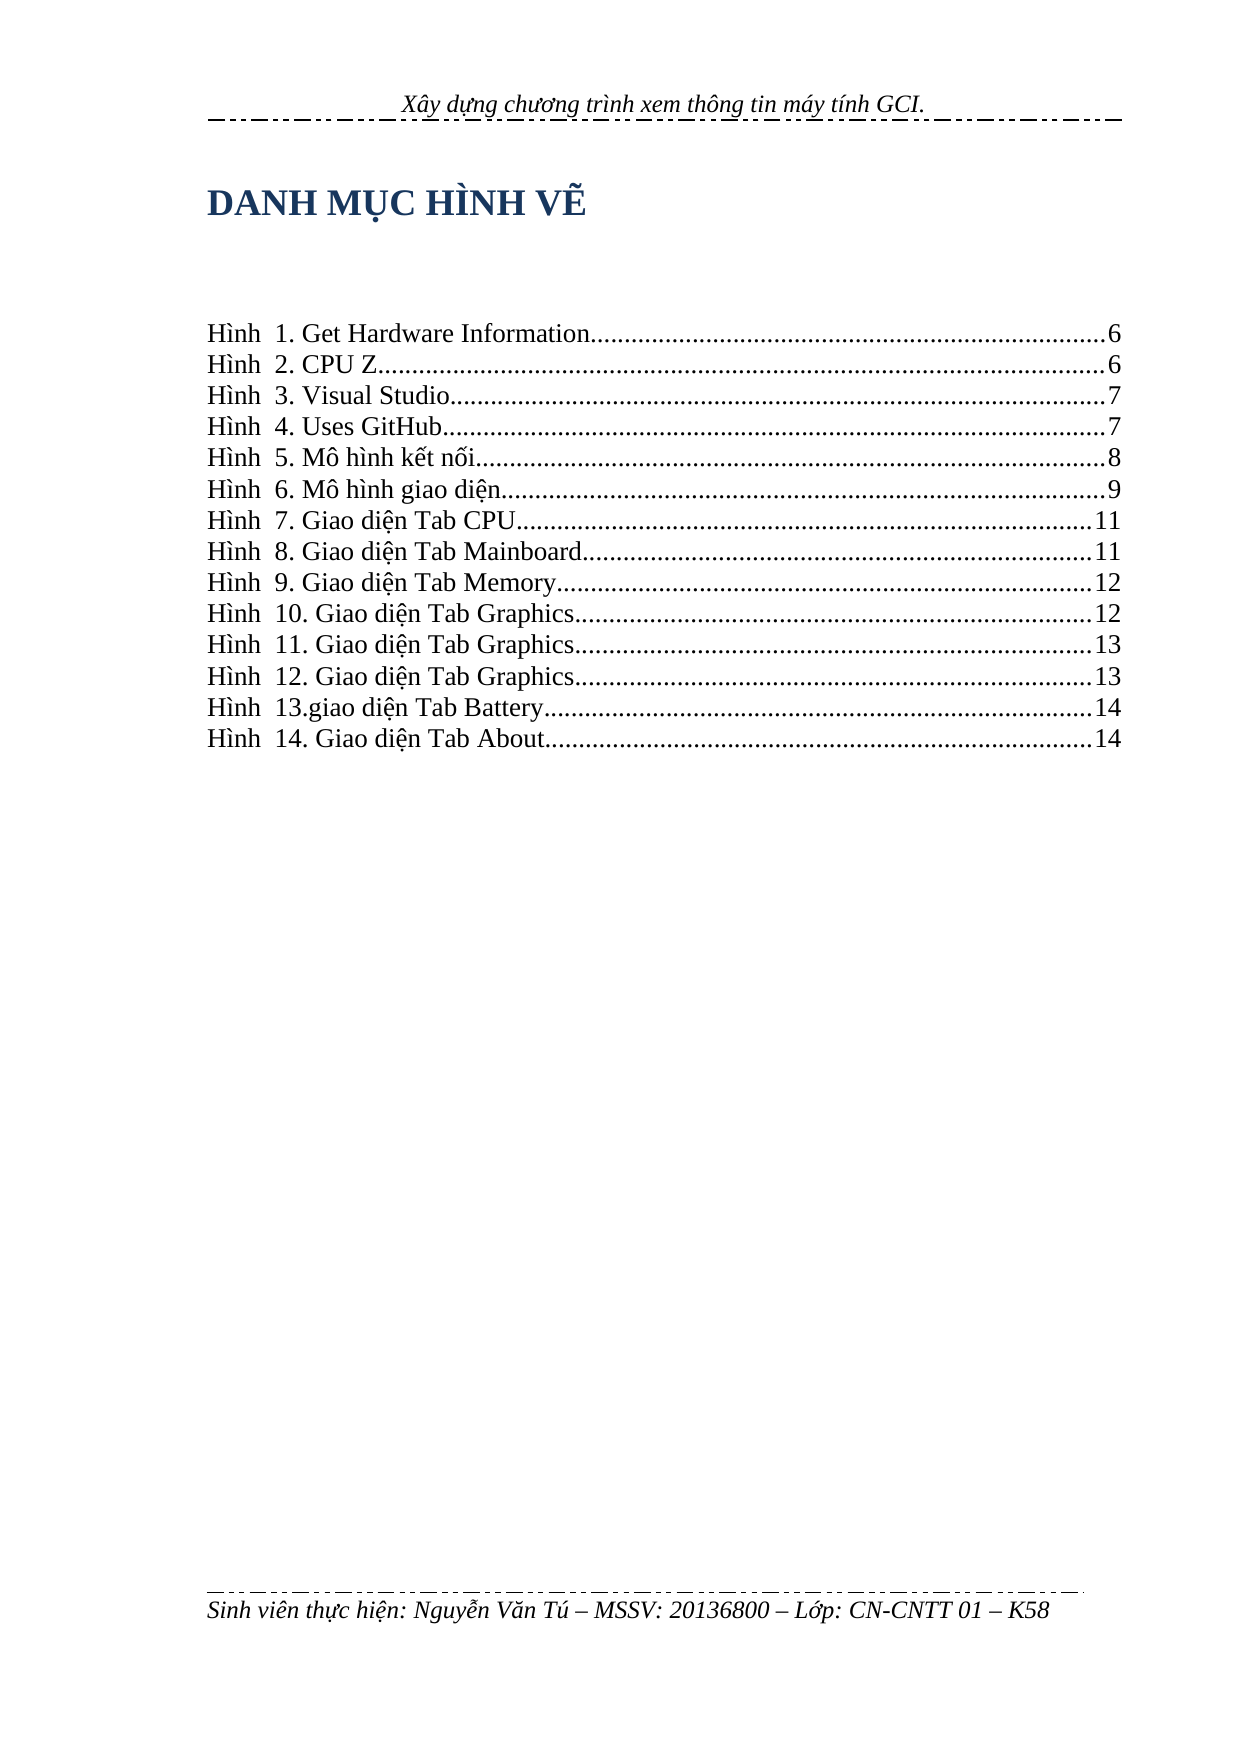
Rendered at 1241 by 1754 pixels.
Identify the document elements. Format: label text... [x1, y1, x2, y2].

text Hình 10. Giao diện Tab Graphics 12 [207, 597, 1122, 628]
text Hình 4. Uses GitHub 7 [207, 410, 1122, 442]
text Hình 1. Get Hardware Information 6 [207, 317, 1122, 348]
text Hình 9. Giao diện Tab Memory 12 [207, 566, 1122, 597]
text Hình 13.giao diện Tab Battery 14 [207, 691, 1122, 722]
text Hình 6. Mô hình giao diện 9 [207, 473, 1122, 504]
text Hình 5. Mô hình kết nối 8 [207, 442, 1122, 473]
text DANH MỤC HÌNH VẼ [207, 180, 1122, 223]
text Hình 8. Giao diện Tab Mainboard 11 [207, 535, 1122, 566]
text Hình 11. Giao diện Tab Graphics 13 [207, 628, 1122, 659]
text Hình 2. CPU Z 6 [207, 348, 1122, 379]
text Hình 12. Giao diện Tab Graphics 13 [207, 659, 1122, 691]
text Hình 3. Visual Studio 7 [207, 379, 1122, 410]
text Hình 7. Giao diện Tab CPU 11 [207, 504, 1122, 535]
text Hình 14. Giao diện Tab About 14 [207, 722, 1122, 753]
